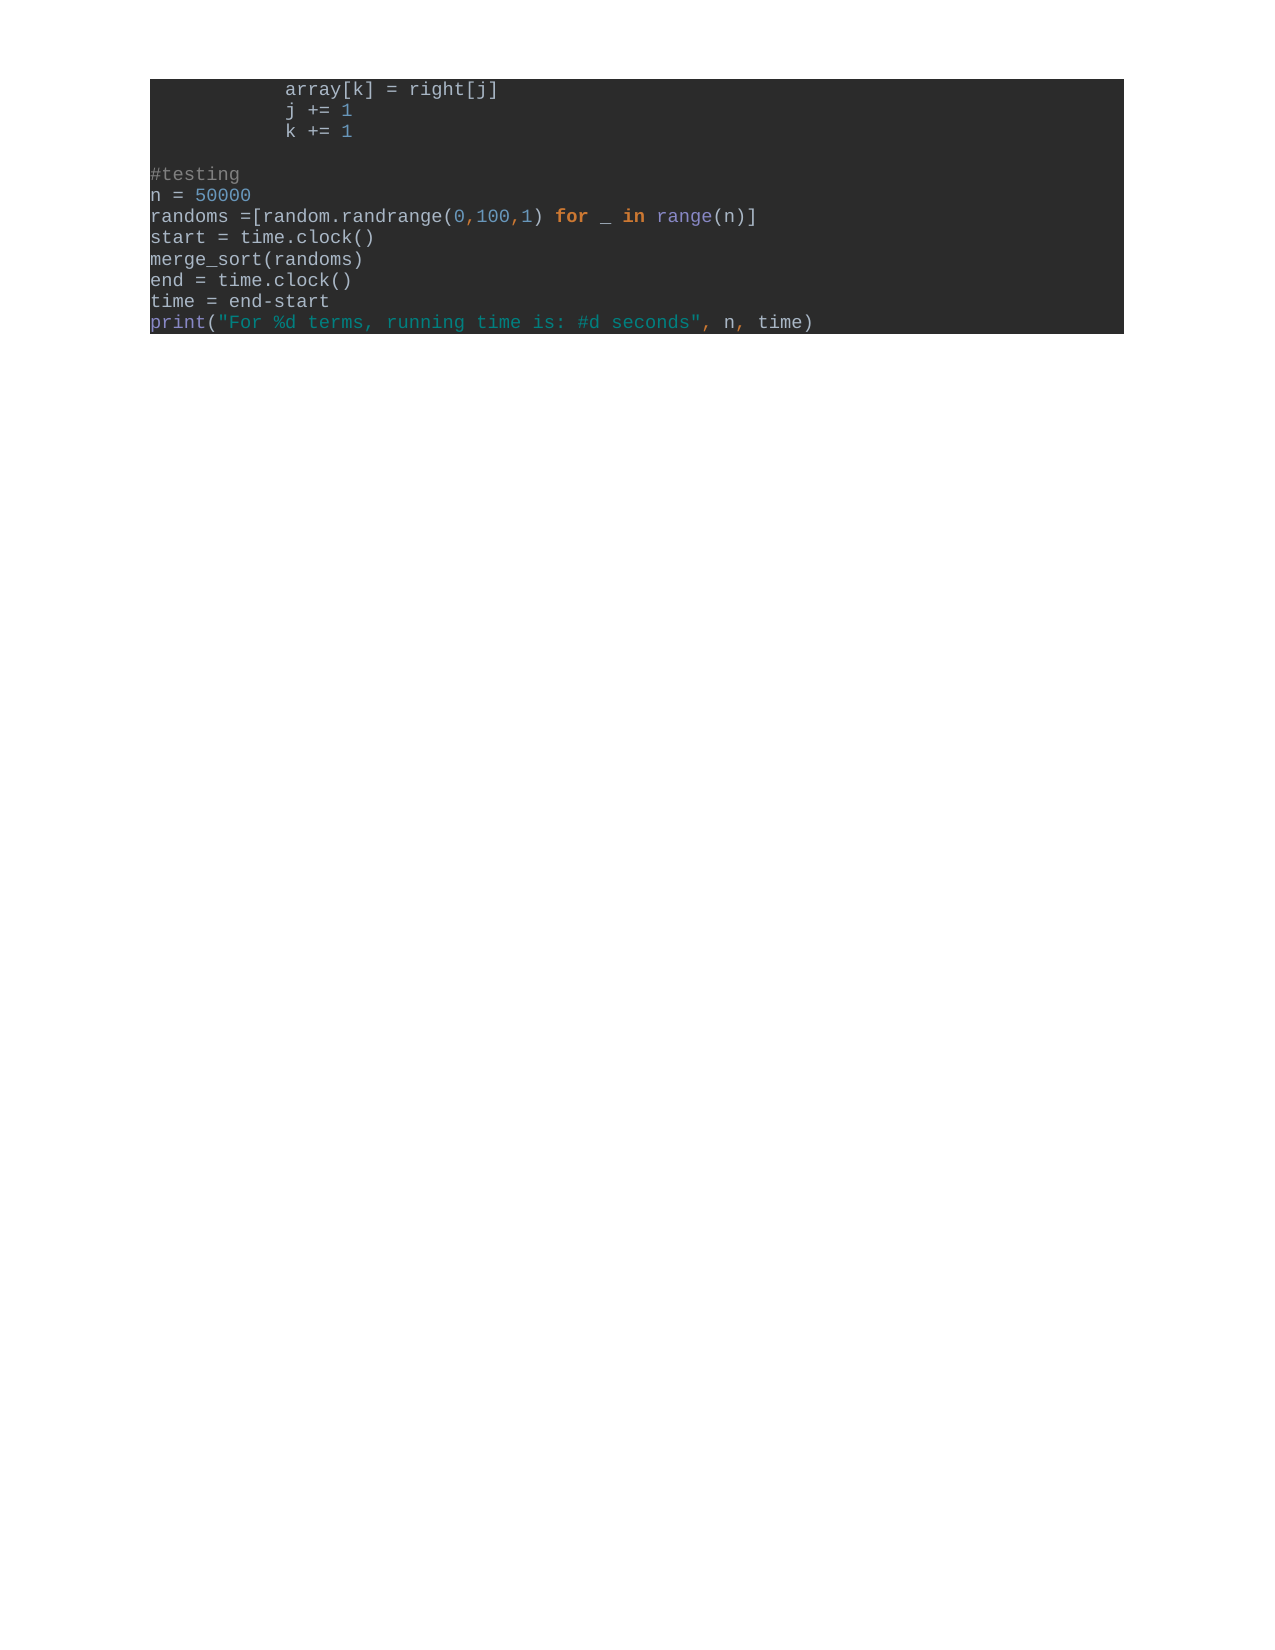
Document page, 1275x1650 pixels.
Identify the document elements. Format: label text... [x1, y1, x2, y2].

text array[k] = right[j] j += 1 k += 1 #testing n = 50000 randoms =[random.randrange(0,100,1) for _ in range(n)] start = time.clock() merge_sort(randoms) end = time.clock() time = end-start print("For %d terms, running time is: #d seconds", n, time) [150, 79, 1124, 334]
